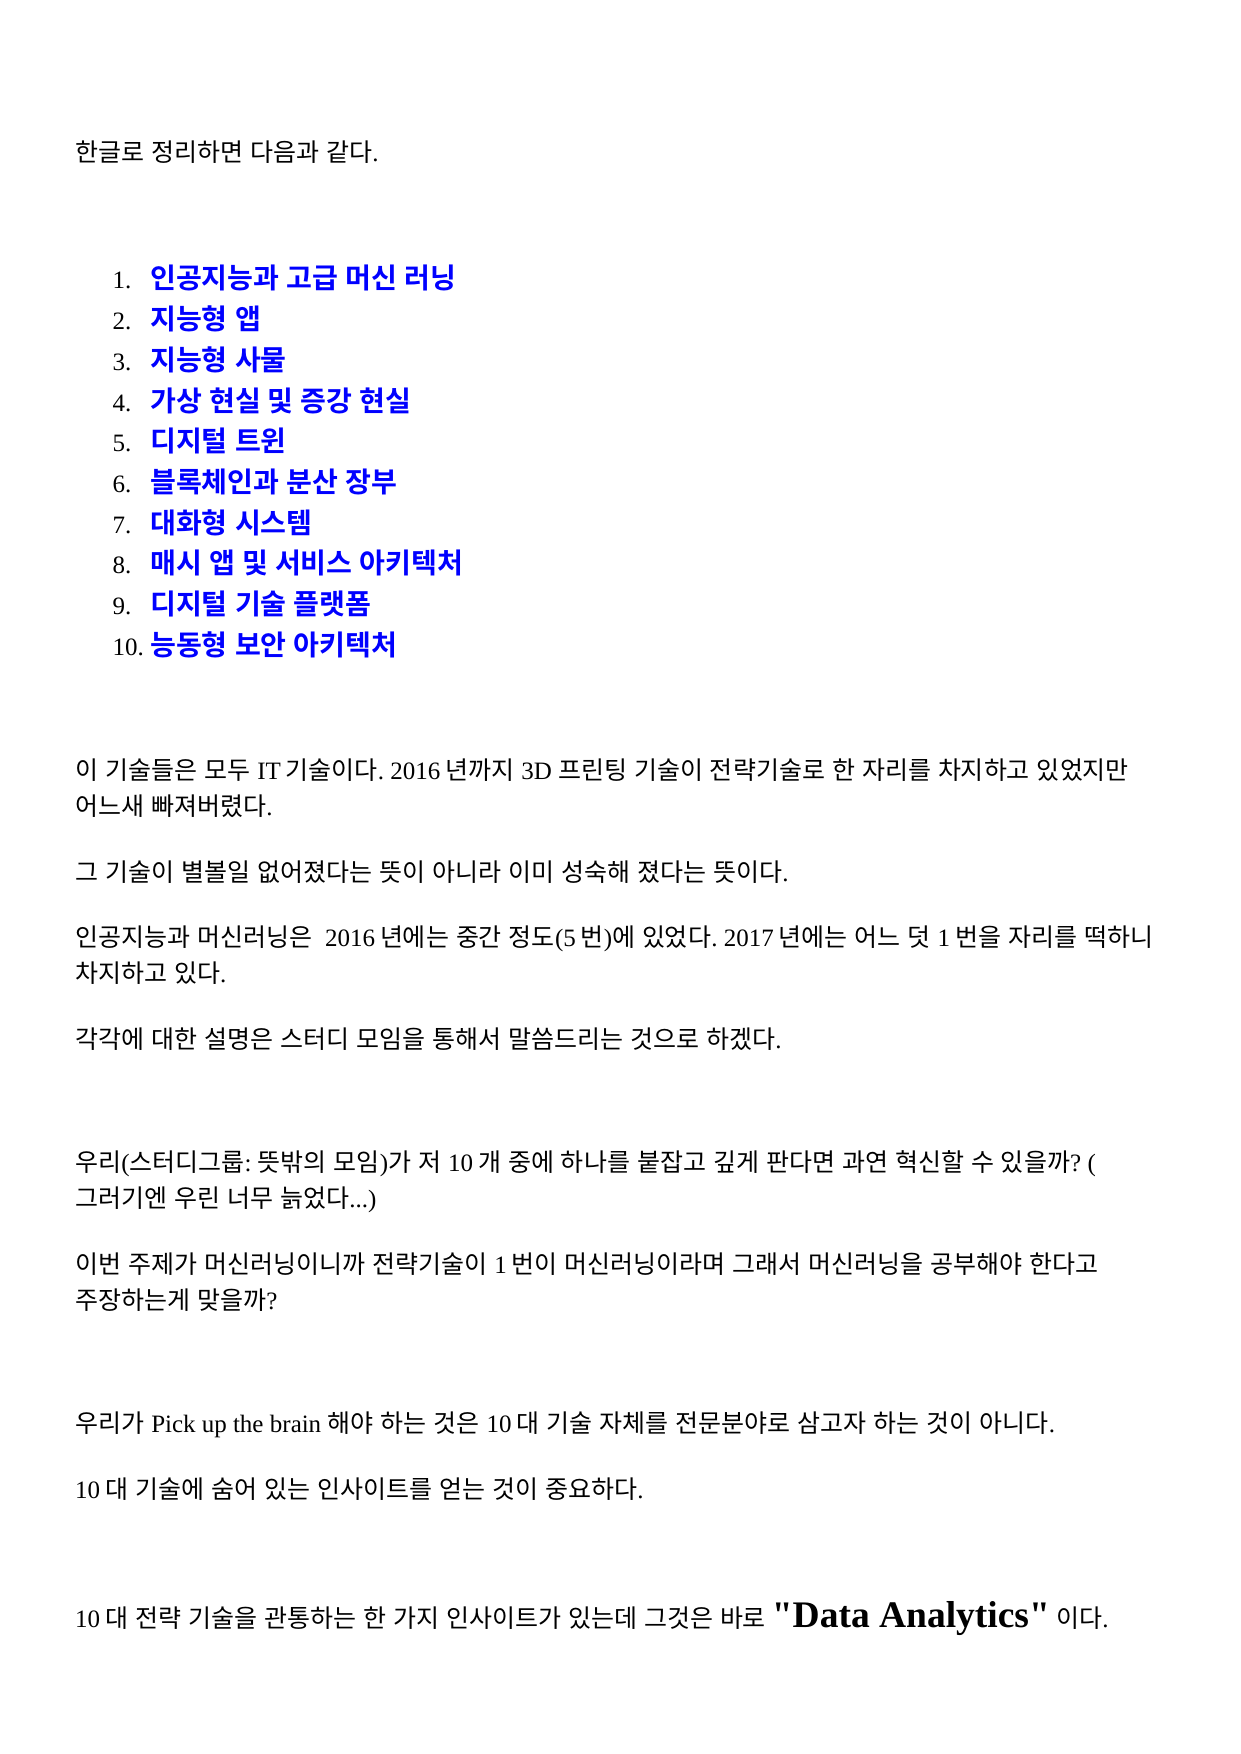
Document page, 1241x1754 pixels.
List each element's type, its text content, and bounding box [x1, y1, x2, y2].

text 한글로 정리하면 다음과 같다. [75, 133, 1165, 169]
list 지능형 앱 [112, 297, 1165, 338]
text 10대 기술에 숨어 있는 인사이트를 얻는 것이 중요하다. [75, 1469, 1165, 1506]
list 디지털 기술 플랫폼 [112, 582, 1165, 623]
text 인공지능과 머신러닝은 2016년에는 중간 정도(5번)에 있었다. 2017년에는 어느 덧 1번을 자리를 떡하니 차지하고 있다. [75, 918, 1165, 990]
list 대화형 시스템 [112, 501, 1165, 541]
text 이번 주제가 머신러닝이니까 전략기술이 1번이 머신러닝이라며 그래서 머신러닝을 공부해야 한다고 주장하는게 맞을까? [75, 1244, 1165, 1317]
list 블록체인과 분산 장부 [112, 460, 1165, 501]
text 우리(스터디그룹: 뜻밖의 모임)가 저 10개 중에 하나를 붙잡고 깊게 판다면 과연 혁신할 수 있을까? (그러기엔 우린 너무 늙었다...) [75, 1143, 1165, 1215]
list 디지털 트윈 [112, 419, 1165, 460]
list 인공지능과 고급 머신 러닝 [112, 256, 1165, 297]
list 지능형 사물 [112, 338, 1165, 378]
text 우리가 Pick up the brain 해야 하는 것은 10대 기술 자체를 전문분야로 삼고자 하는 것이 아니다. [75, 1404, 1165, 1440]
list 능동형 보안 아키텍처 [112, 623, 1165, 663]
text 그 기술이 별볼일 없어졌다는 뜻이 아니라 이미 성숙해 졌다는 뜻이다. [75, 852, 1165, 888]
text 이 기술들은 모두 IT기술이다. 2016년까지 3D 프린팅 기술이 전략기술로 한 자리를 차지하고 있었지만 어느새 빠져버렸다. [75, 751, 1165, 823]
list 가상 현실 및 증강 현실 [112, 378, 1165, 419]
list 매시 앱 및 서비스 아키텍처 [112, 541, 1165, 582]
text 각각에 대한 설명은 스터디 모임을 통해서 말씀드리는 것으로 하겠다. [75, 1019, 1165, 1056]
text 10대 전략 기술을 관통하는 한 가지 인사이트가 있는데 그것은 바로 "Data Analytics" 이다. [75, 1593, 1165, 1636]
